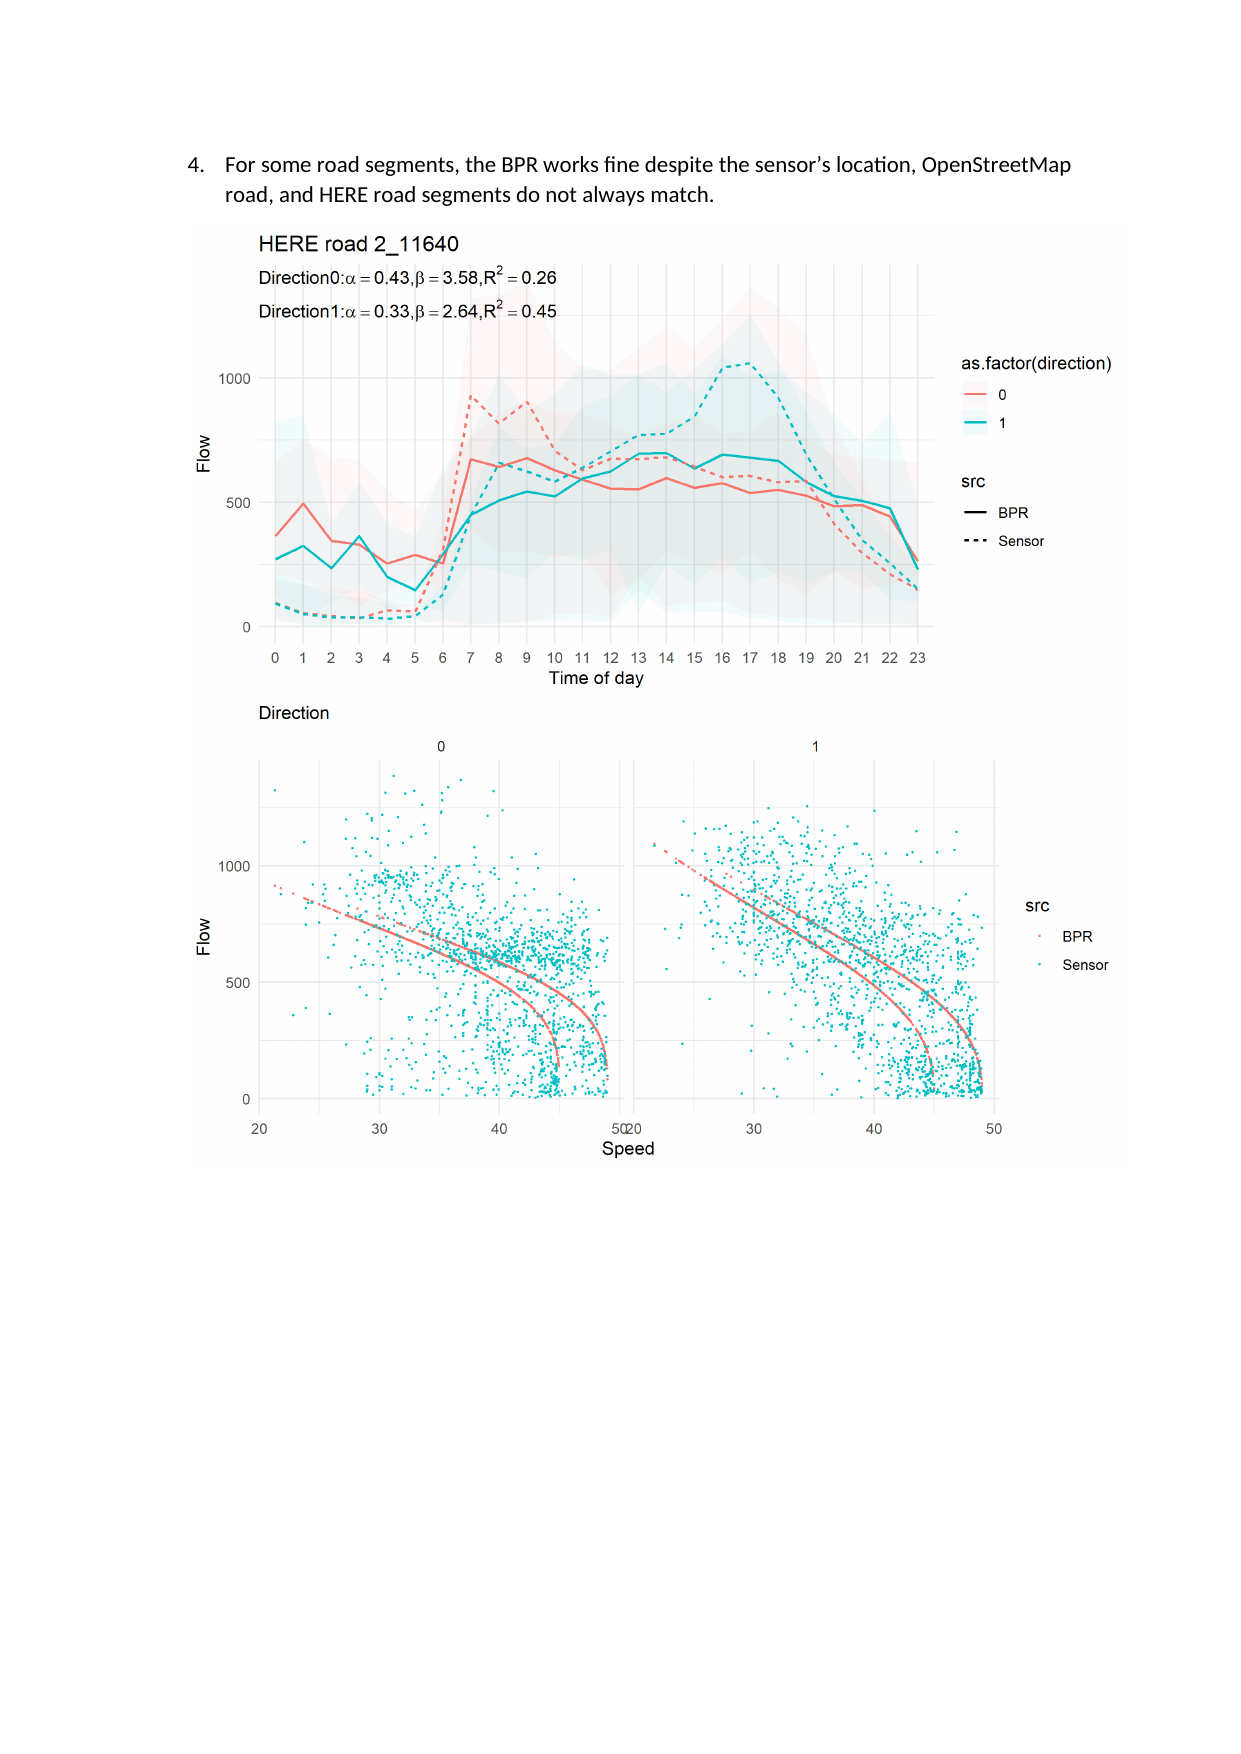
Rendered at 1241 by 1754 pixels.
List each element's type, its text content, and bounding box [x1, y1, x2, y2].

list For some road segments, the BPR works fine despite the sensor’s location, OpenStreetMap road, and HERE road segments do not always match. [187, 150, 1090, 208]
picture [187, 227, 1127, 1167]
